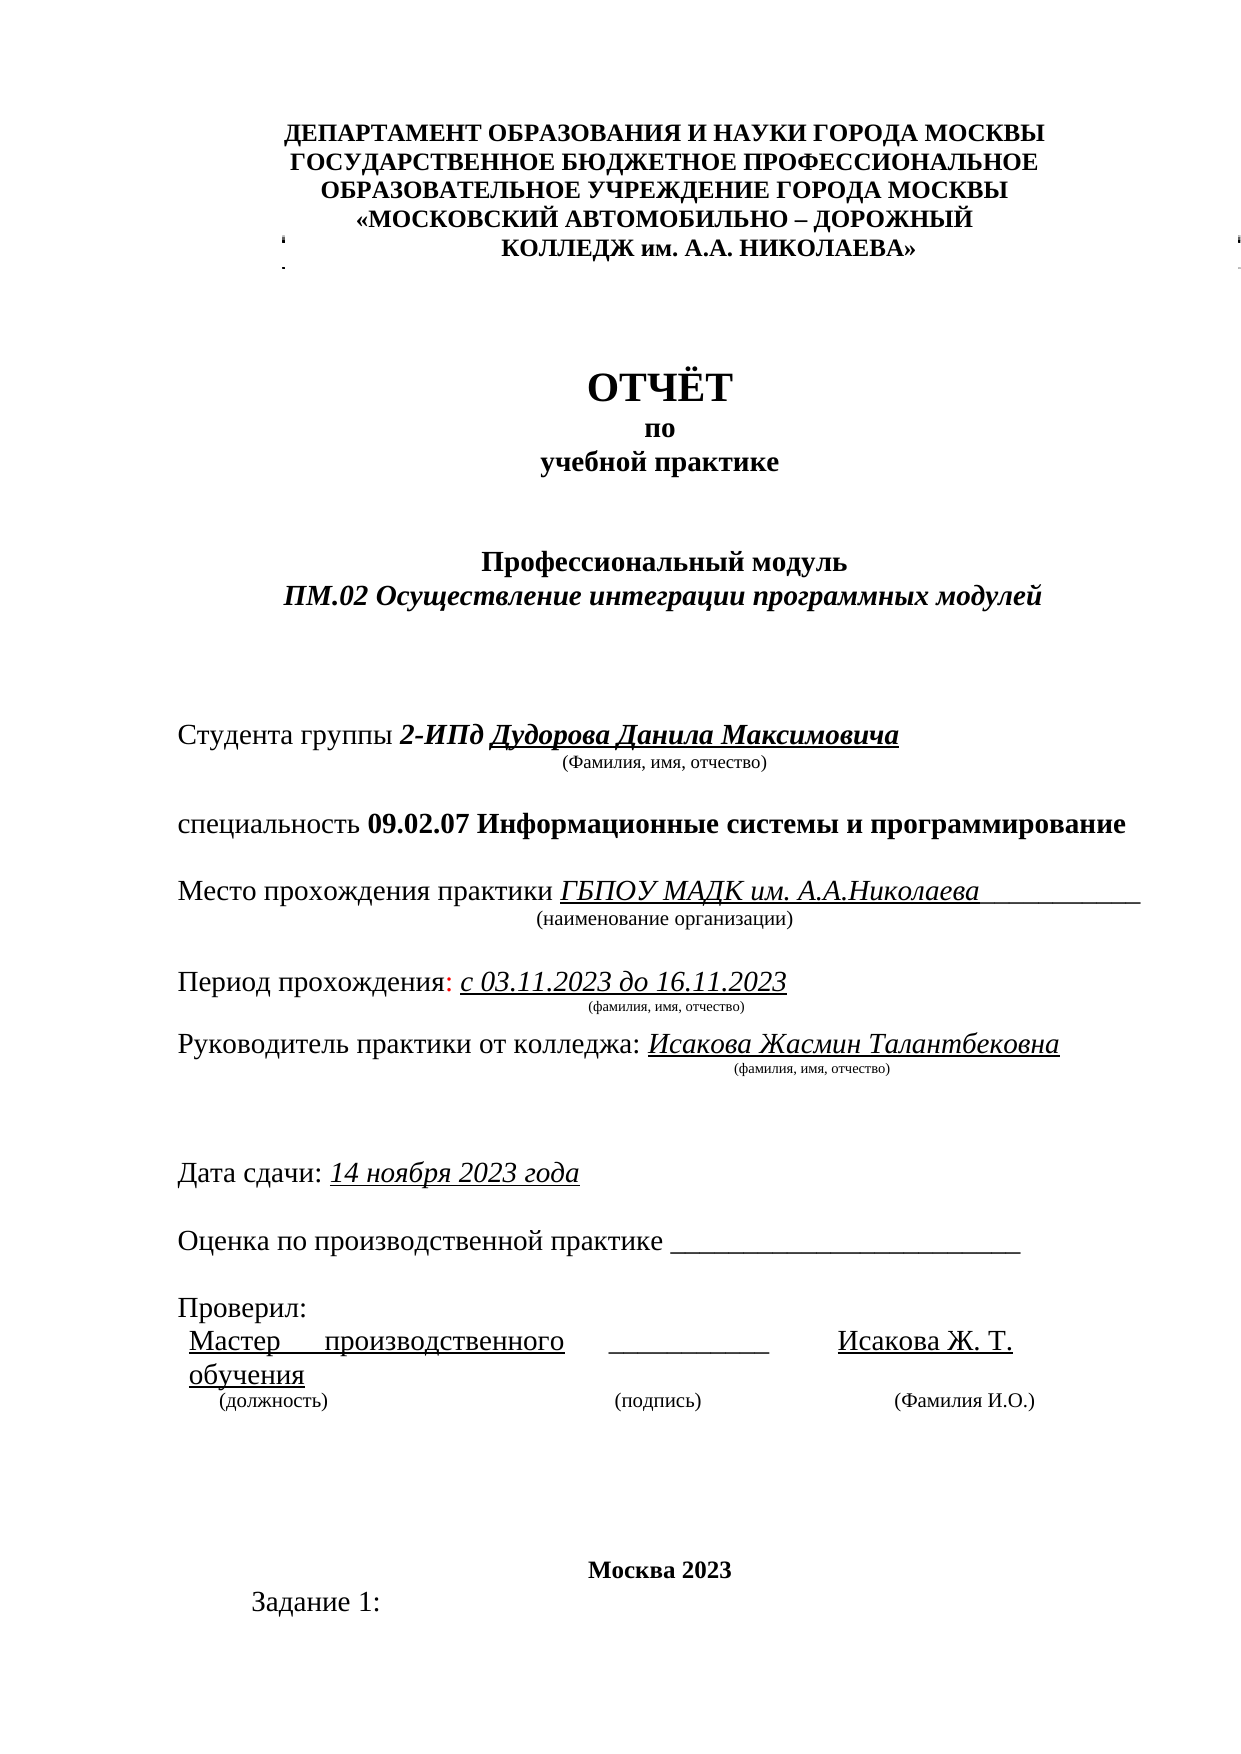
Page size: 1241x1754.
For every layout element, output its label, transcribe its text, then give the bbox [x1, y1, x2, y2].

text по [177, 410, 1142, 444]
text ГОСУДАРСТВЕННОЕ БЮДЖЕТНОЕ ПРОФЕССИОНАЛЬНОЕ ОБРАЗОВАТЕЛЬНОЕ УЧРЕЖДЕНИЕ ГОРОДА МОСКВЫ [177, 147, 1152, 204]
text Место прохождения практики ГБПОУ МАДК им. А.А.Николаева___________ [177, 873, 1152, 906]
text (фамилия, имя, отчество) [398, 1060, 1152, 1088]
text (фамилия, имя, отчество) [177, 997, 1152, 1026]
text специальность 09.02.07 Информационные системы и программирование [177, 806, 1152, 839]
text (должность) (подпись) (Фамилия И.О.) [177, 1390, 1152, 1411]
text Проверил: [177, 1290, 1152, 1323]
text Задание 1: [177, 1584, 1142, 1617]
table_header Мастер производственного обучения [177, 1323, 575, 1390]
text «МОСКОВСКИЙ АВТОМОБИЛЬНО – ДОРОЖНЫЙ [177, 204, 1152, 233]
text Москва 2023 [177, 1555, 1142, 1584]
text ПМ.02 Осуществление интеграции программных модулей [177, 578, 1152, 612]
text (наименование организации) [177, 906, 1152, 930]
text КОЛЛЕДЖ им. А.А. НИКОЛАЕВА» [177, 233, 1152, 262]
table_header ___________ [575, 1323, 826, 1390]
text учебной практике [177, 444, 1142, 477]
text Студента группы 2-ИПд Дудорова Данила Максимовича [177, 717, 1152, 751]
text Профессиональный модуль [177, 544, 1152, 578]
text Руководитель практики от колледжа: Исакова Жасмин Талантбековна [177, 1026, 1152, 1060]
text (Фамилия, имя, отчество) [177, 751, 1152, 772]
text ОТЧЁТ [177, 362, 1142, 410]
table_header Исакова Ж. Т. [826, 1323, 1151, 1390]
text Оценка по производственной практике ________________________ [177, 1223, 1152, 1256]
text ДЕПАРТАМЕНТ ОБРАЗОВАНИЯ И НАУКИ ГОРОДА МОСКВЫ [177, 118, 1152, 147]
text Дата сдачи: 14 ноября 2023 года [177, 1156, 1152, 1189]
text Период прохождения: с 03.11.2023 до 16.11.2023 [177, 964, 1152, 997]
